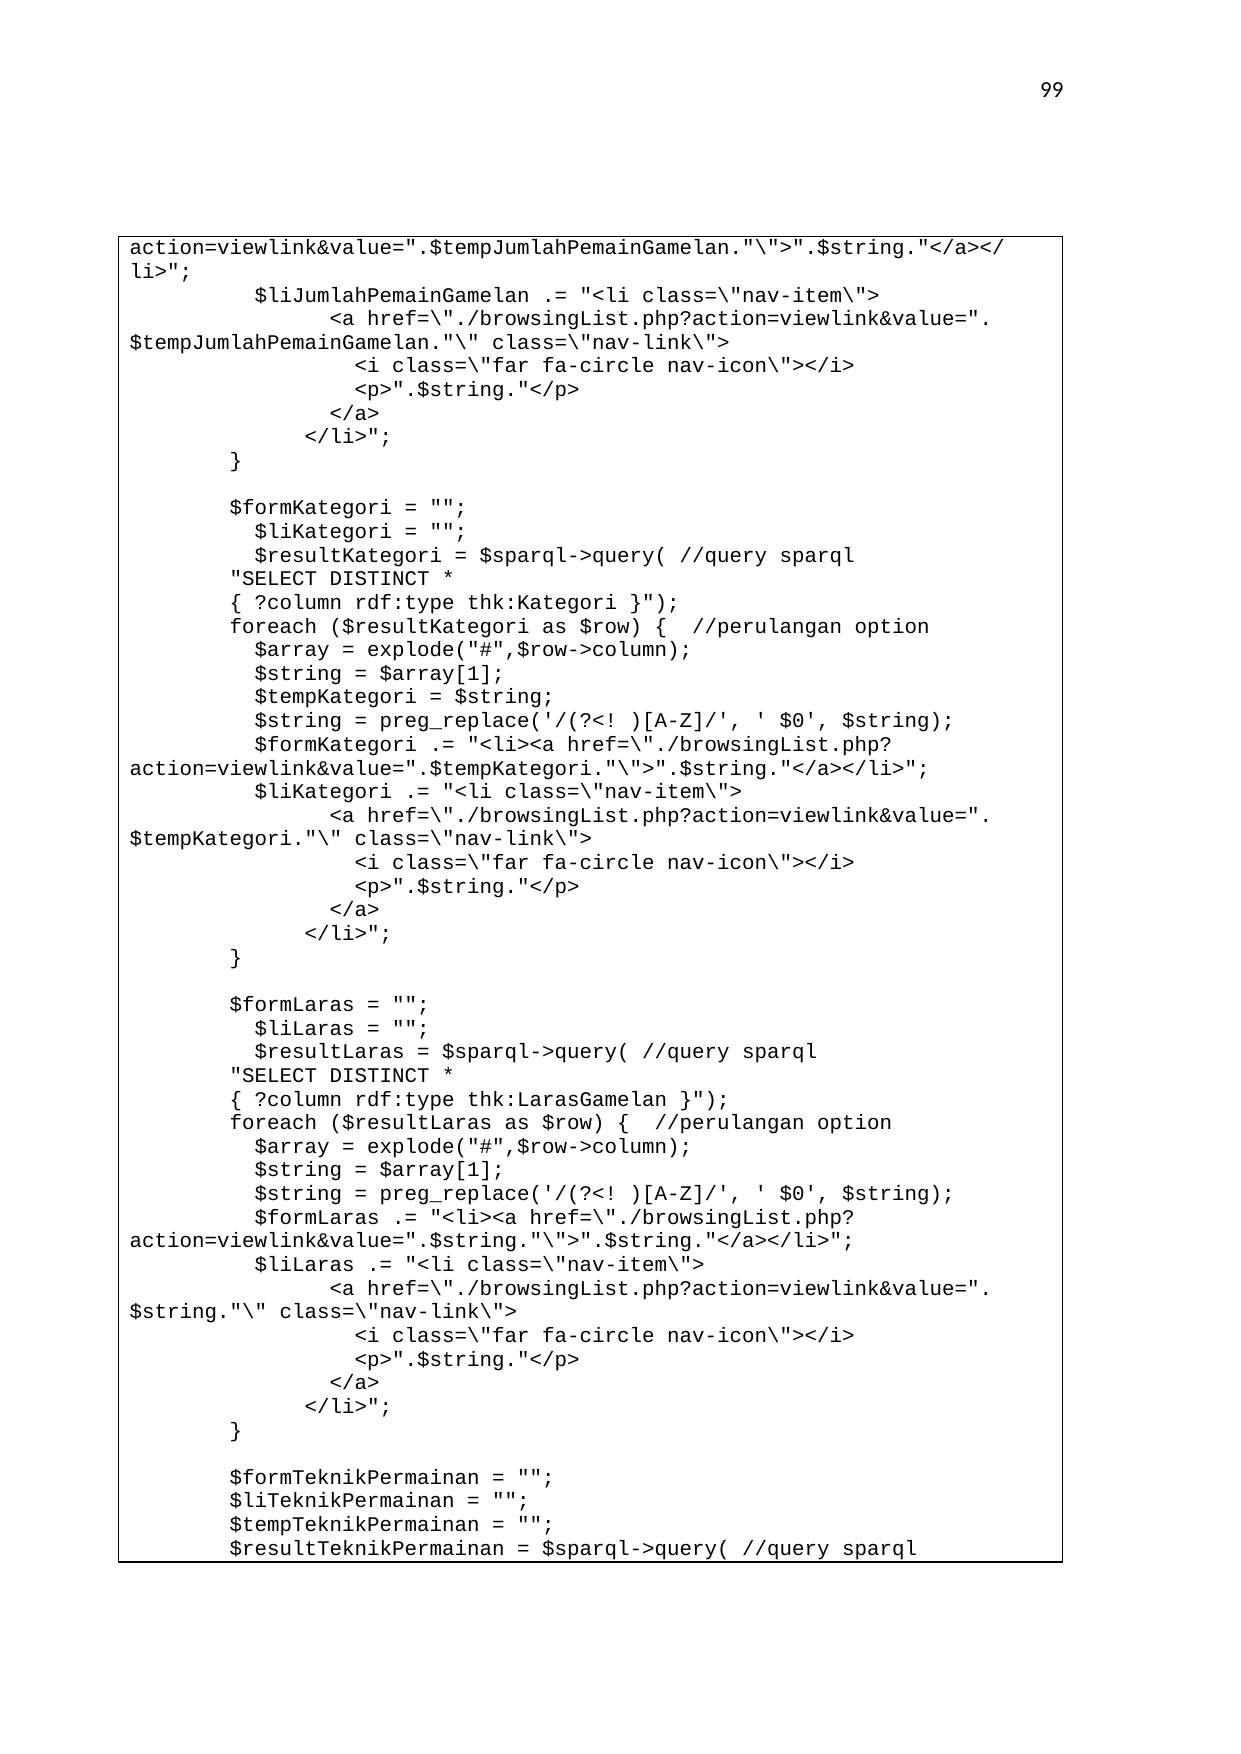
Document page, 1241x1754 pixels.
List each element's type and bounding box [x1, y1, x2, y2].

table_header [119, 237, 1062, 1561]
